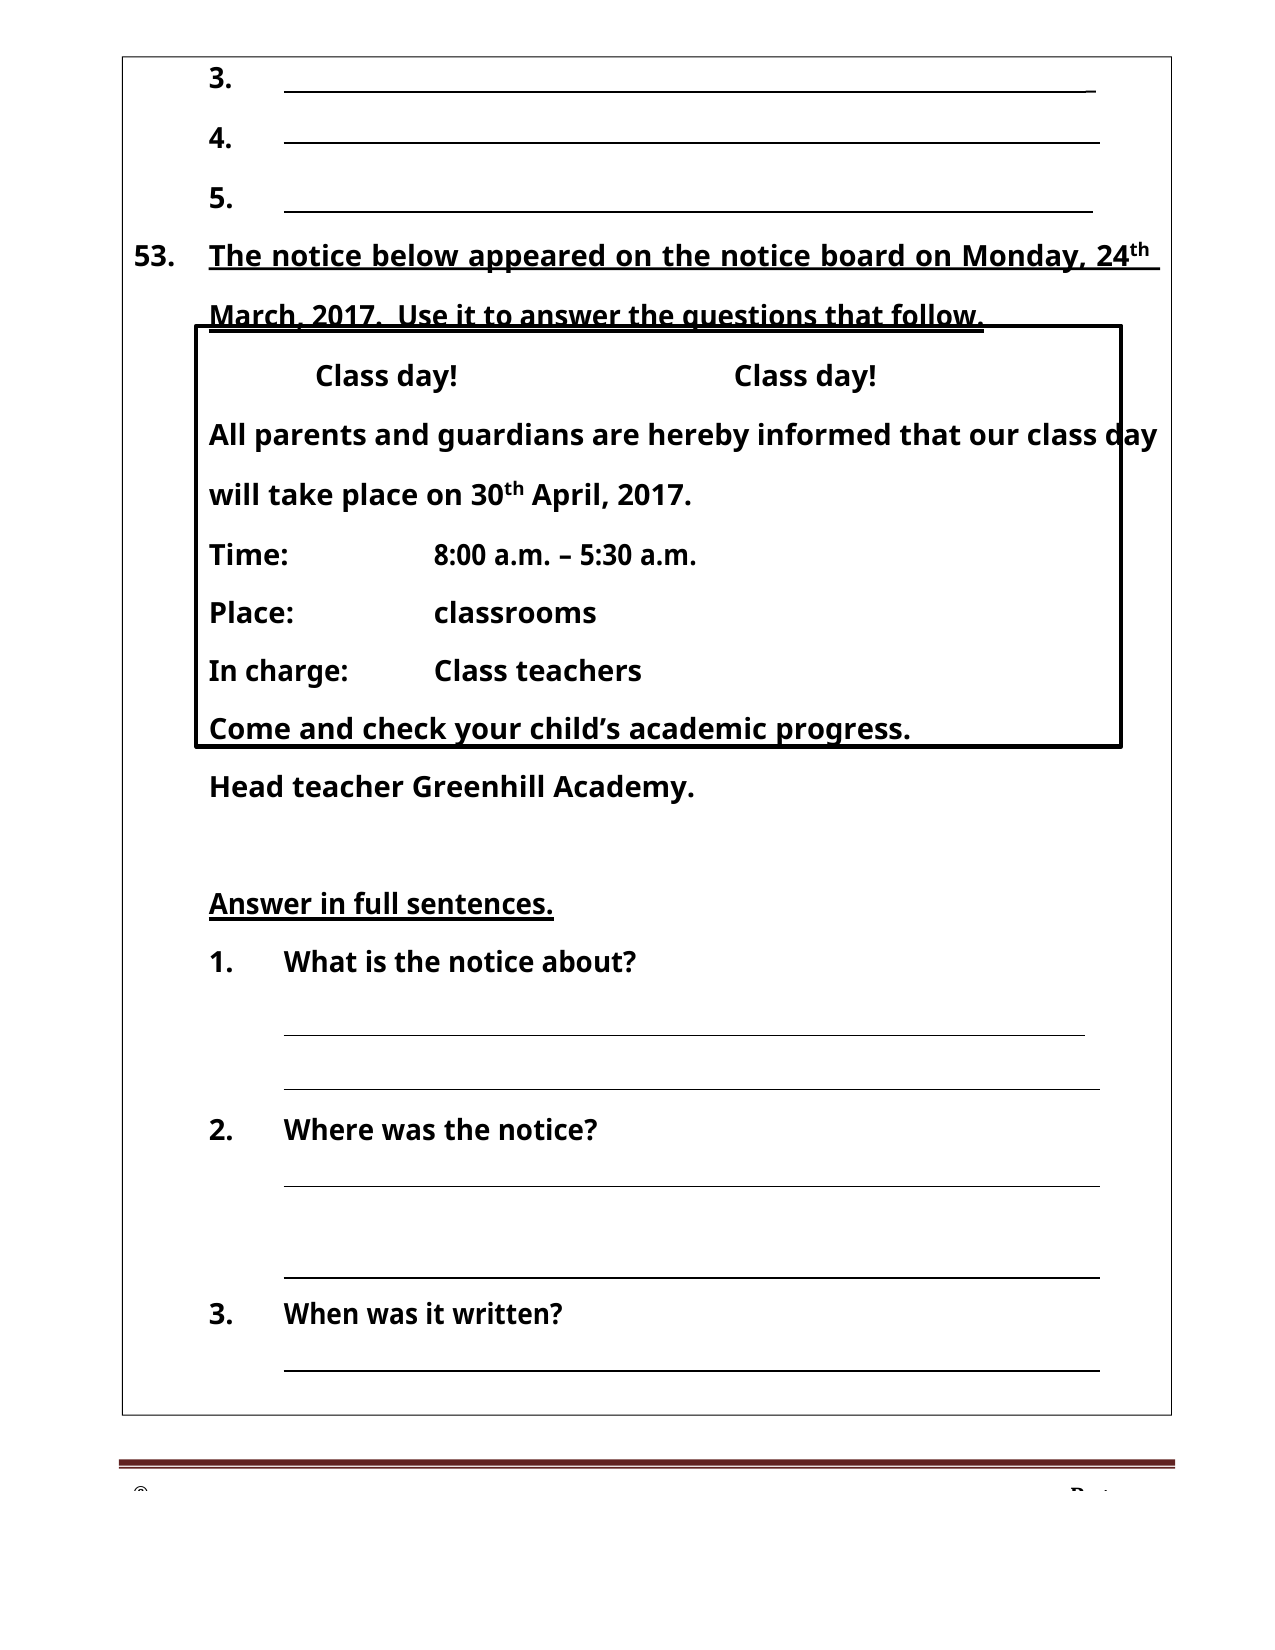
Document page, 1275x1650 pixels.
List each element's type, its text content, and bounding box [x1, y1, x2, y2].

text Come and check your child’s academic progress. [208, 708, 1275, 748]
text In charge: Class teachers [208, 650, 1275, 690]
list What is the notice about? [208, 942, 1275, 981]
text All parents and guardians are hereby informed that our class day will take place on 30th April, 2017. [208, 414, 1161, 513]
list When was it written? [208, 1293, 1275, 1333]
text Answer in full sentences. [208, 884, 1275, 923]
text 3. _ 4. [208, 57, 1100, 157]
text Time: 8:00 a.m. – 5:30 a.m. [208, 534, 1275, 573]
text Head teacher Greenhill Academy. [208, 766, 1275, 806]
list Where was the notice? [208, 1109, 1275, 1148]
text 5. [208, 178, 1275, 217]
list The notice below appeared on the notice board on Monday, 24th March, 2017. Use it to answer the questions that follow. [133, 236, 1160, 335]
text Place: classrooms [208, 592, 1275, 632]
text Class day! Class day! [315, 356, 1275, 395]
